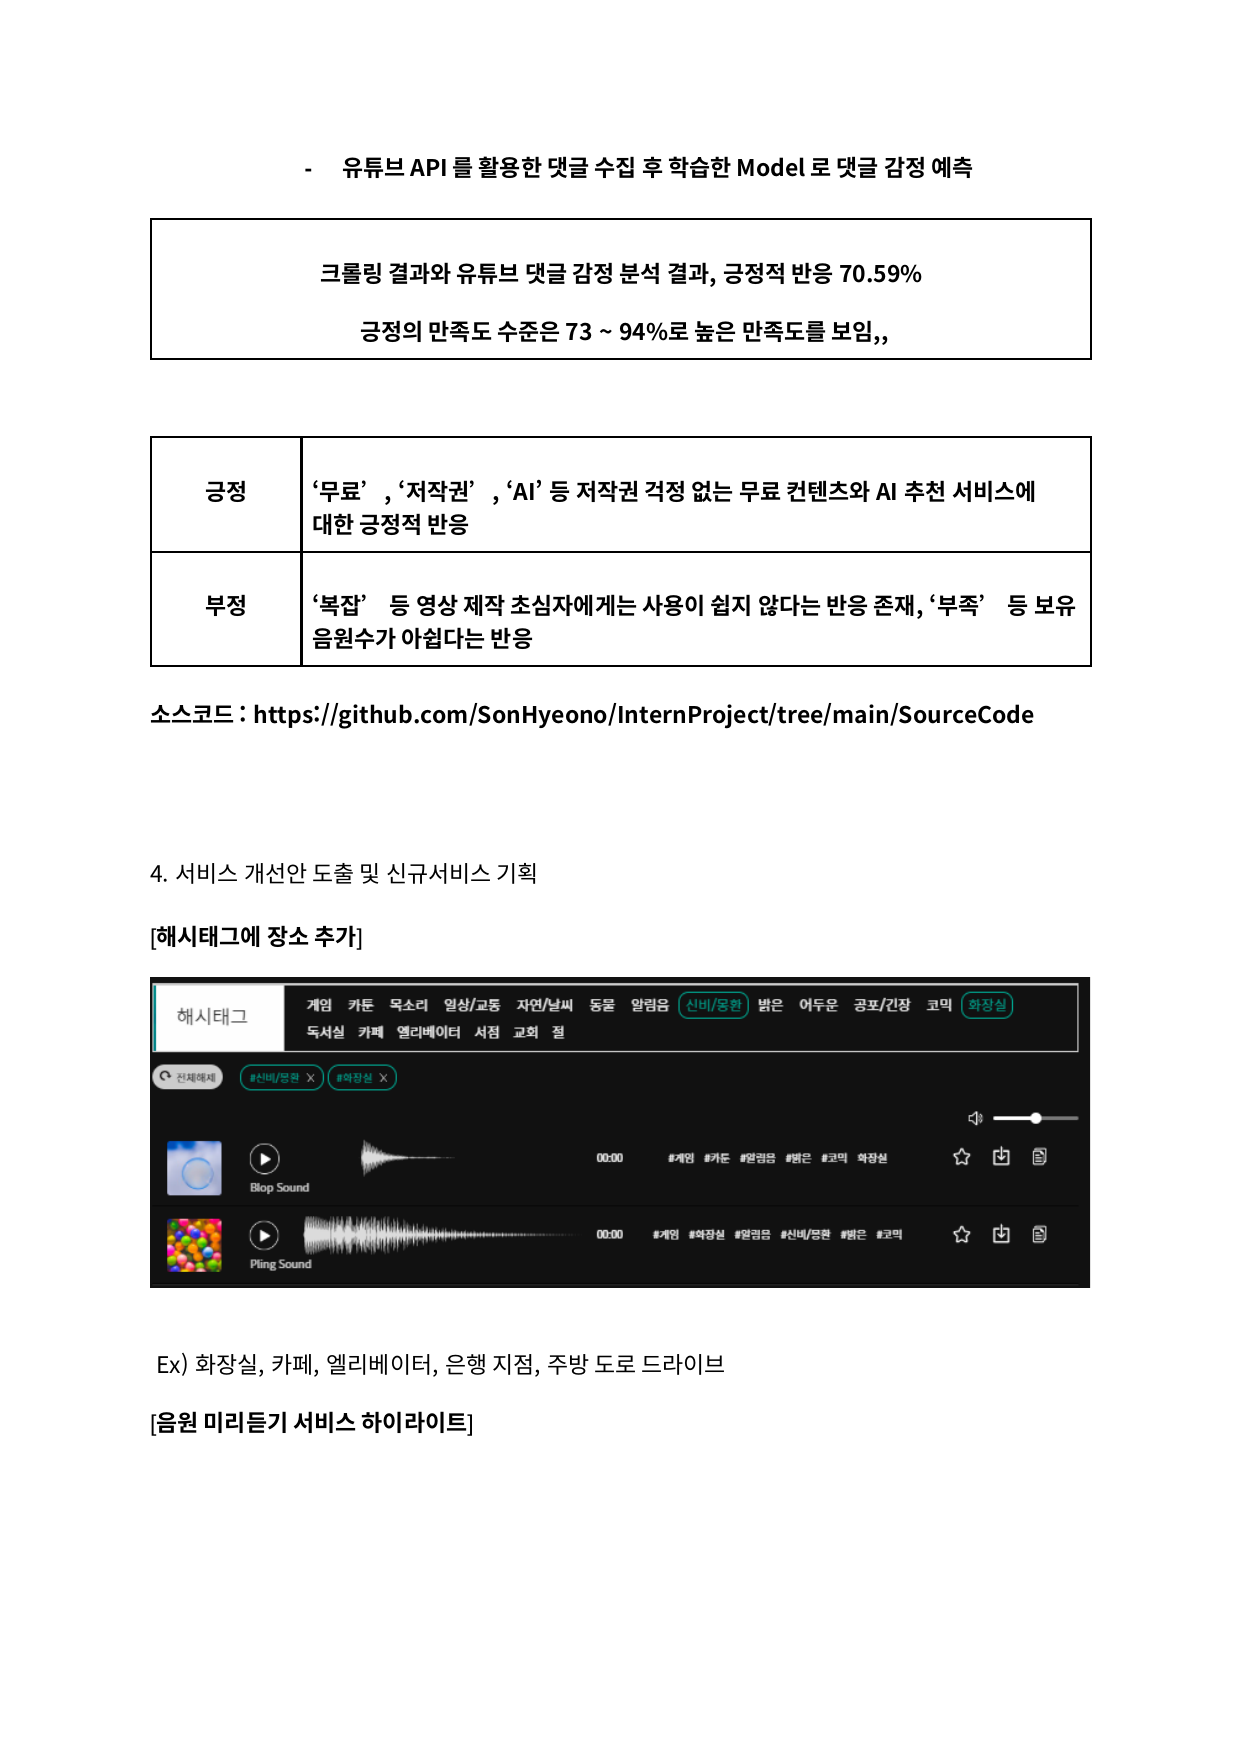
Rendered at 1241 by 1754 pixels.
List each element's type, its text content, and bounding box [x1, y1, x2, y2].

text 4. 서비스 개선안 도출 및 신규서비스 기획 [150, 856, 1090, 889]
table_header 긍정 [152, 438, 300, 551]
table_header 크롤링 결과와 유튜브 댓글 감정 분석 결과, 긍정적 반응 70.59% 긍정의 만족도 수준은 73 ~ 94%로 높은 만족도를 보임,, [152, 220, 1090, 358]
text 소스코드 : https://github.com/SonHyeono/InternProject/tree/main/SourceCode [150, 697, 1090, 730]
text [음원 미리듣기 서비스 하이라이트] [150, 1405, 1090, 1438]
list 유튜브 API를 활용한 댓글 수집 후 학습한 Model로 댓글 감정 예측 [187, 150, 1090, 183]
picture [150, 977, 1091, 1288]
table_cell 부정 [152, 553, 300, 665]
text Ex) 화장실, 카페, 엘리베이터, 은행 지점, 주방 도로 드라이브 [150, 1347, 1090, 1380]
text [해시태그에 장소 추가] [150, 919, 1090, 952]
table_header ‘무료’, ‘저작권’, ‘AI’ 등 저작권 걱정 없는 무료 컨텐츠와 AI 추천 서비스에 대한 긍정적 반응 [303, 438, 1090, 551]
table_cell ‘복잡’ 등 영상 제작 초심자에게는 사용이 쉽지 않다는 반응 존재, ‘부족’ 등 보유 음원수가 아쉽다는 반응 [303, 553, 1090, 665]
